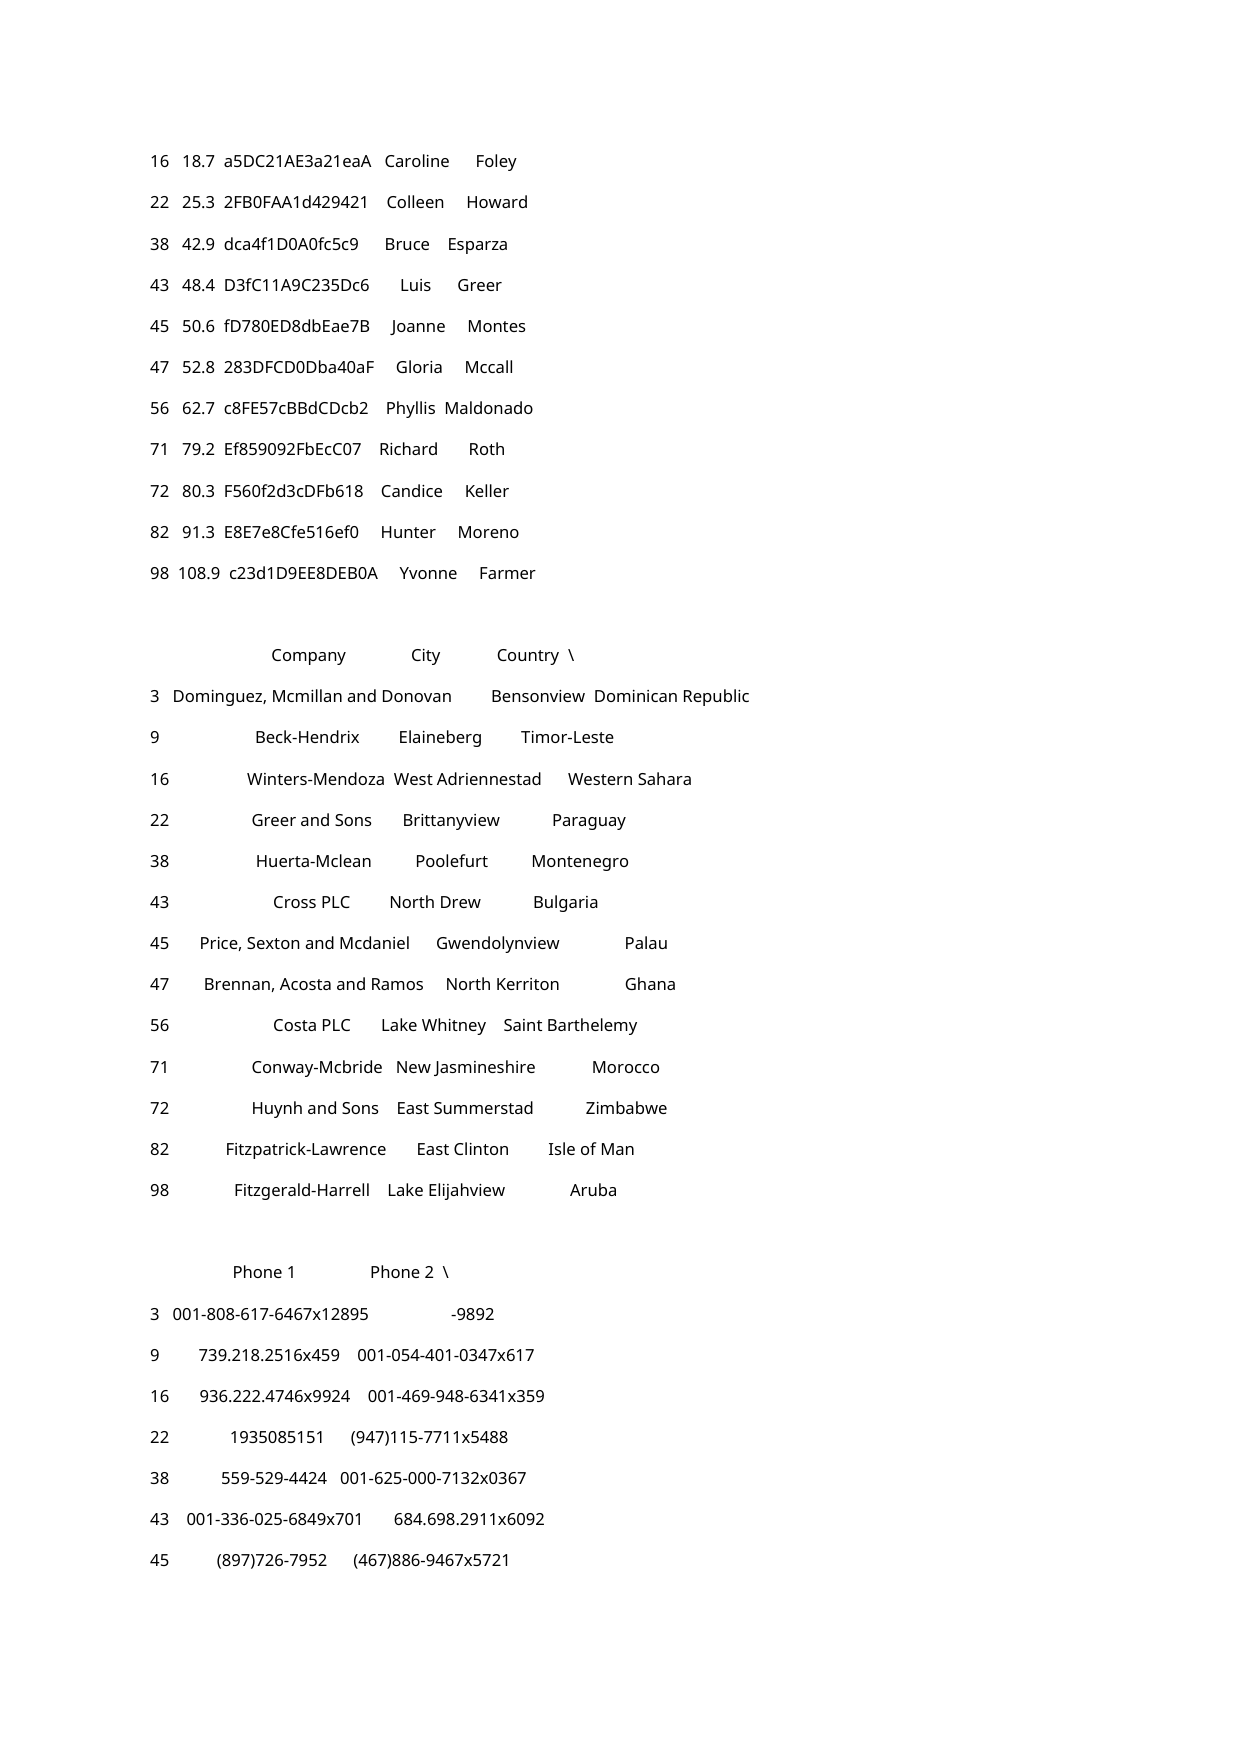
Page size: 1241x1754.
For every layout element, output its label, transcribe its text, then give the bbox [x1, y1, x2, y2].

text 72 Huynh and Sons East Summerstad Zimbabwe [150, 1096, 1122, 1119]
text 71 79.2 Ef859092FbEcC07 Richard Roth [150, 438, 1122, 461]
text 98 Fitzgerald-Harrell Lake Elijahview Aruba [150, 1179, 1122, 1201]
text 45 (897)726-7952 (467)886-9467x5721 [150, 1549, 1122, 1572]
text 16 936.222.4746x9924 001-469-948-6341x359 [150, 1384, 1122, 1407]
text 56 Costa PLC Lake Whitney Saint Barthelemy [150, 1014, 1122, 1037]
text 16 Winters-Mendoza West Adriennestad Western Sahara [150, 767, 1122, 790]
text 43 Cross PLC North Drew Bulgaria [150, 891, 1122, 913]
text 3 Dominguez, Mcmillan and Donovan Bensonview Dominican Republic [150, 685, 1122, 708]
text 45 50.6 fD780ED8dbEae7B Joanne Montes [150, 314, 1122, 337]
text 47 Brennan, Acosta and Ramos North Kerriton Ghana [150, 973, 1122, 996]
text 9 739.218.2516x459 001-054-401-0347x617 [150, 1343, 1122, 1366]
text 16 18.7 a5DC21AE3a21eaA Caroline Foley [150, 150, 1122, 173]
text 38 559-529-4424 001-625-000-7132x0367 [150, 1467, 1122, 1489]
text Phone 1 Phone 2 \ [150, 1261, 1122, 1284]
text 38 42.9 dca4f1D0A0fc5c9 Bruce Esparza [150, 232, 1122, 255]
text 43 001-336-025-6849x701 684.698.2911x6092 [150, 1508, 1122, 1531]
text 22 Greer and Sons Brittanyview Paraguay [150, 808, 1122, 831]
text 72 80.3 F560f2d3cDFb618 Candice Keller [150, 479, 1122, 502]
text 22 1935085151 (947)115-7711x5488 [150, 1426, 1122, 1448]
text 47 52.8 283DFCD0Dba40aF Gloria Mccall [150, 356, 1122, 378]
text 22 25.3 2FB0FAA1d429421 Colleen Howard [150, 191, 1122, 214]
text 56 62.7 c8FE57cBBdCDcb2 Phyllis Maldonado [150, 397, 1122, 419]
text 82 91.3 E8E7e8Cfe516ef0 Hunter Moreno [150, 520, 1122, 543]
text 43 48.4 D3fC11A9C235Dc6 Luis Greer [150, 273, 1122, 296]
text 45 Price, Sexton and Mcdaniel Gwendolynview Palau [150, 932, 1122, 954]
text Company City Country \ [150, 644, 1122, 666]
text 3 001-808-617-6467x12895 -9892 [150, 1302, 1122, 1325]
text 38 Huerta-Mclean Poolefurt Montenegro [150, 849, 1122, 872]
text 9 Beck-Hendrix Elaineberg Timor-Leste [150, 726, 1122, 749]
text 71 Conway-Mcbride New Jasmineshire Morocco [150, 1055, 1122, 1078]
text 98 108.9 c23d1D9EE8DEB0A Yvonne Farmer [150, 561, 1122, 584]
text 82 Fitzpatrick-Lawrence East Clinton Isle of Man [150, 1137, 1122, 1160]
